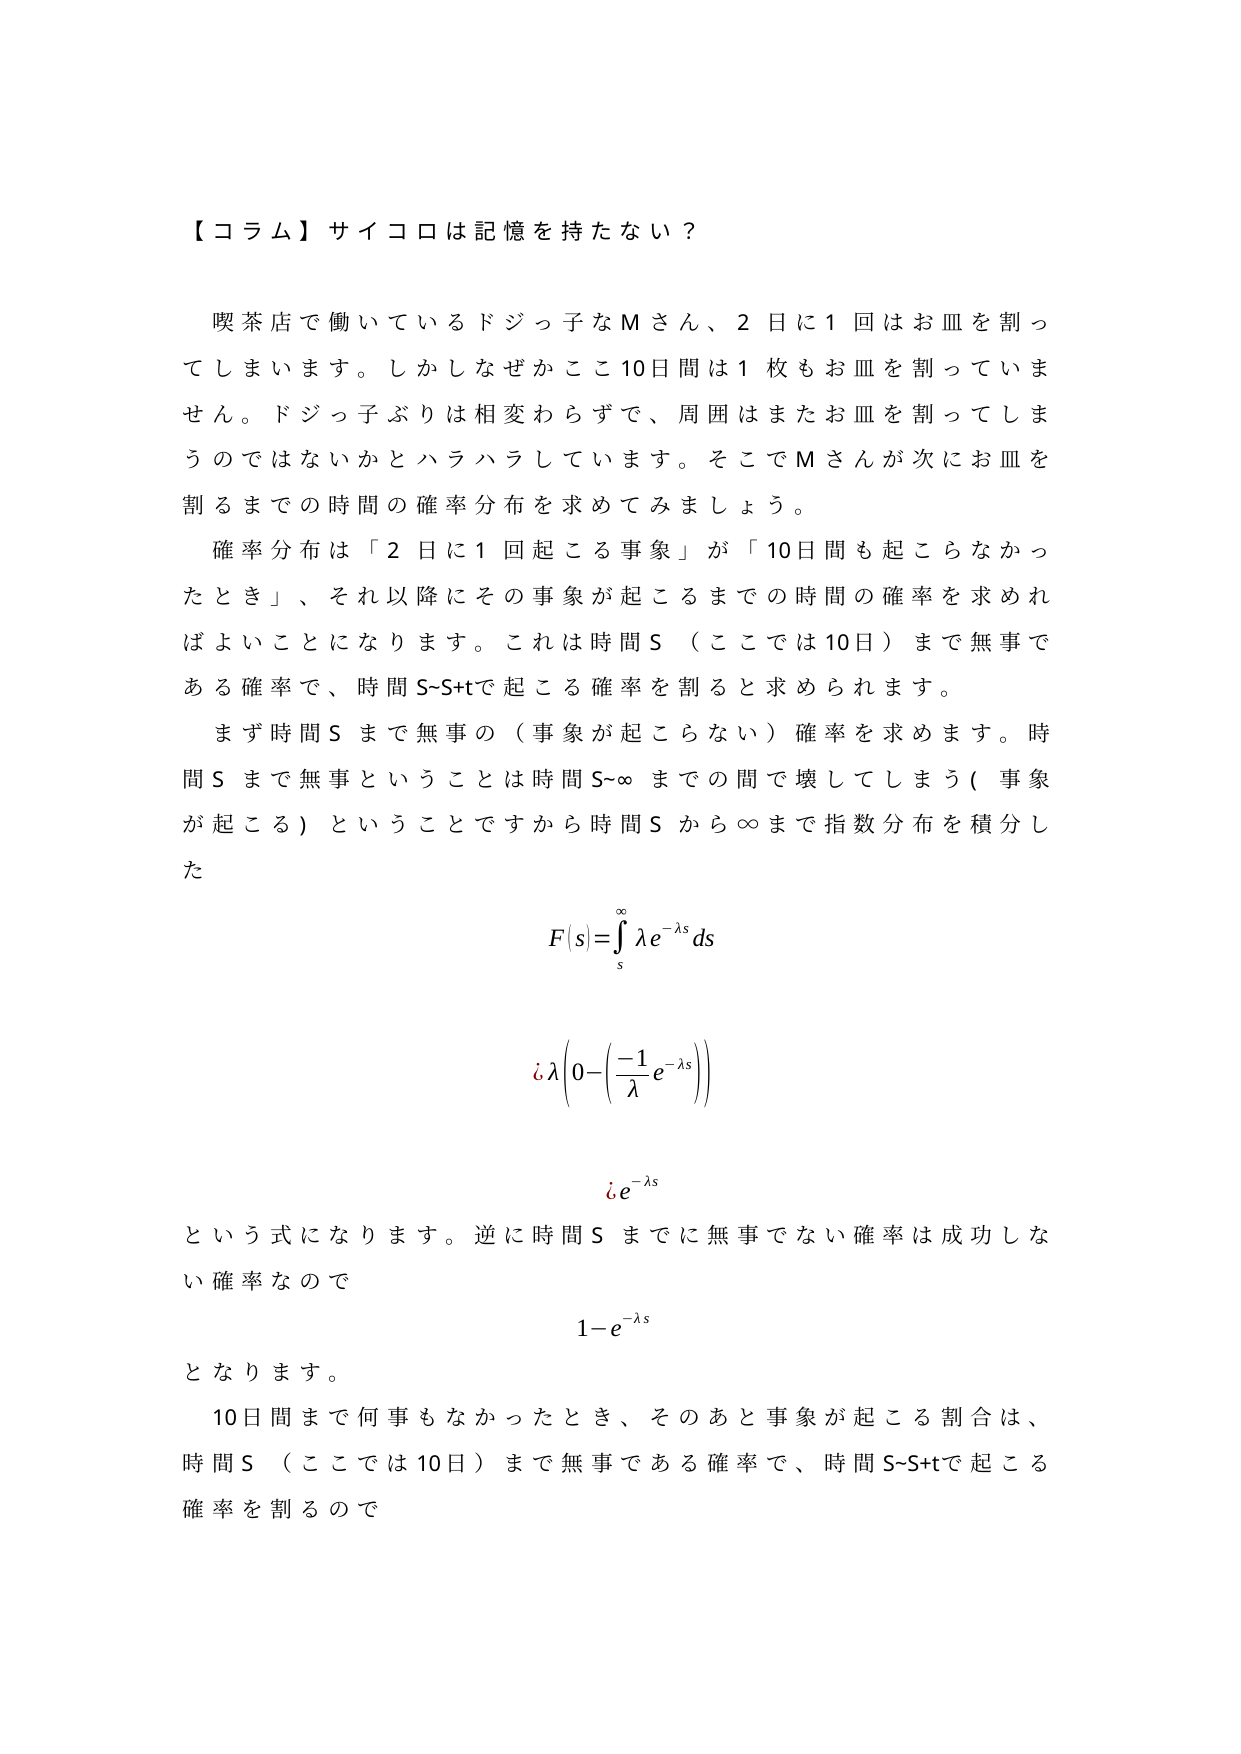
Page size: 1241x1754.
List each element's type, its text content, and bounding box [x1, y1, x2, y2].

text 喫茶店で働いているドジっ子なMさん、2日に1回はお皿を割ってしまいます。しかしなぜかここ10日間は1枚もお皿を割っていません。ドジっ子ぶりは相変わらずで、周囲はまたお皿を割ってしまうのではないかとハラハラしています。そこでMさんが次にお皿を割るまでの時間の確率分布を求めてみましょう。 [183, 299, 1058, 527]
text 確率分布は「2日に1回起こる事象」が「10日間も起こらなかったとき」、それ以降にその事象が起こるまでの時間の確率を求めればよいことになります。これは時間S（ここでは10日）まで無事である確率で、時間S~S+tで起こる確率を割ると求められます。 [183, 527, 1058, 709]
text まず時間Sまで無事の（事象が起こらない）確率を求めます。時間Sまで無事ということは時間S~∞までの間で壊してしまう(事象が起こる)ということですから時間Sから∞まで指数分布を積分した [183, 709, 1058, 892]
subtitle 【コラム】サイコロは記憶を持たない？ [183, 207, 1058, 253]
text 10日間まで何事もなかったとき、そのあと事象が起こる割合は、時間S（ここでは10日）まで無事である確率で、時間S~S+tで起こる確率を割るので [183, 1394, 1058, 1531]
text という式になります。逆に時間Sまでに無事でない確率は成功しない確率なので [183, 1211, 1058, 1302]
text となります。 [183, 1348, 1058, 1394]
